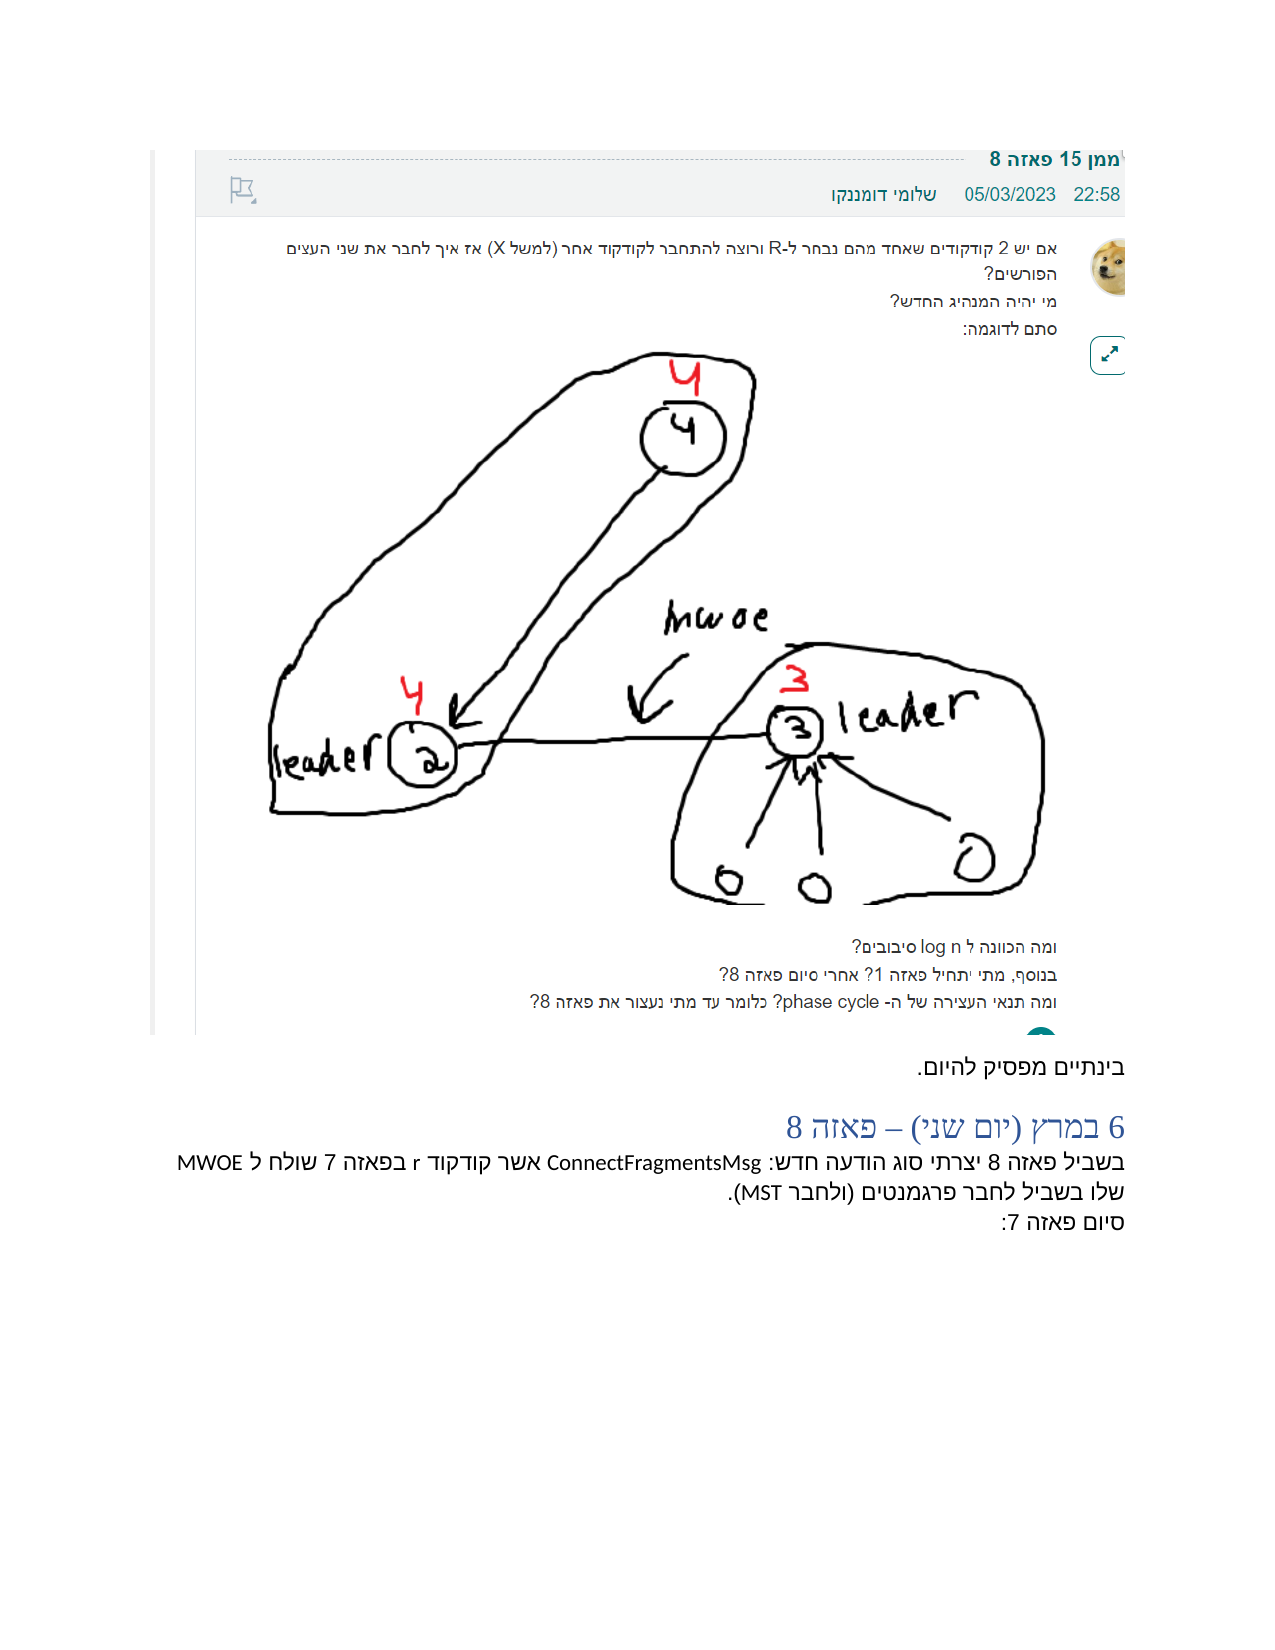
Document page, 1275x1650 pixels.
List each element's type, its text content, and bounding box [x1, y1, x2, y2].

picture [150, 150, 1125, 1035]
subtitle 6 במרץ (יום שני) – פאזה 8 [150, 1107, 1125, 1145]
text בינתיים מפסיק להיום. [150, 1054, 1125, 1080]
text בשביל פאזה 8 יצרתי סוג הודעה חדש: ConnectFragmentsMsg אשר קודקוד r בפאזה 7 שולח ל MWOE שלו בשביל לחבר פרגמנטים (ולחבר MST). סיום פאזה 7: [150, 1148, 1125, 1235]
